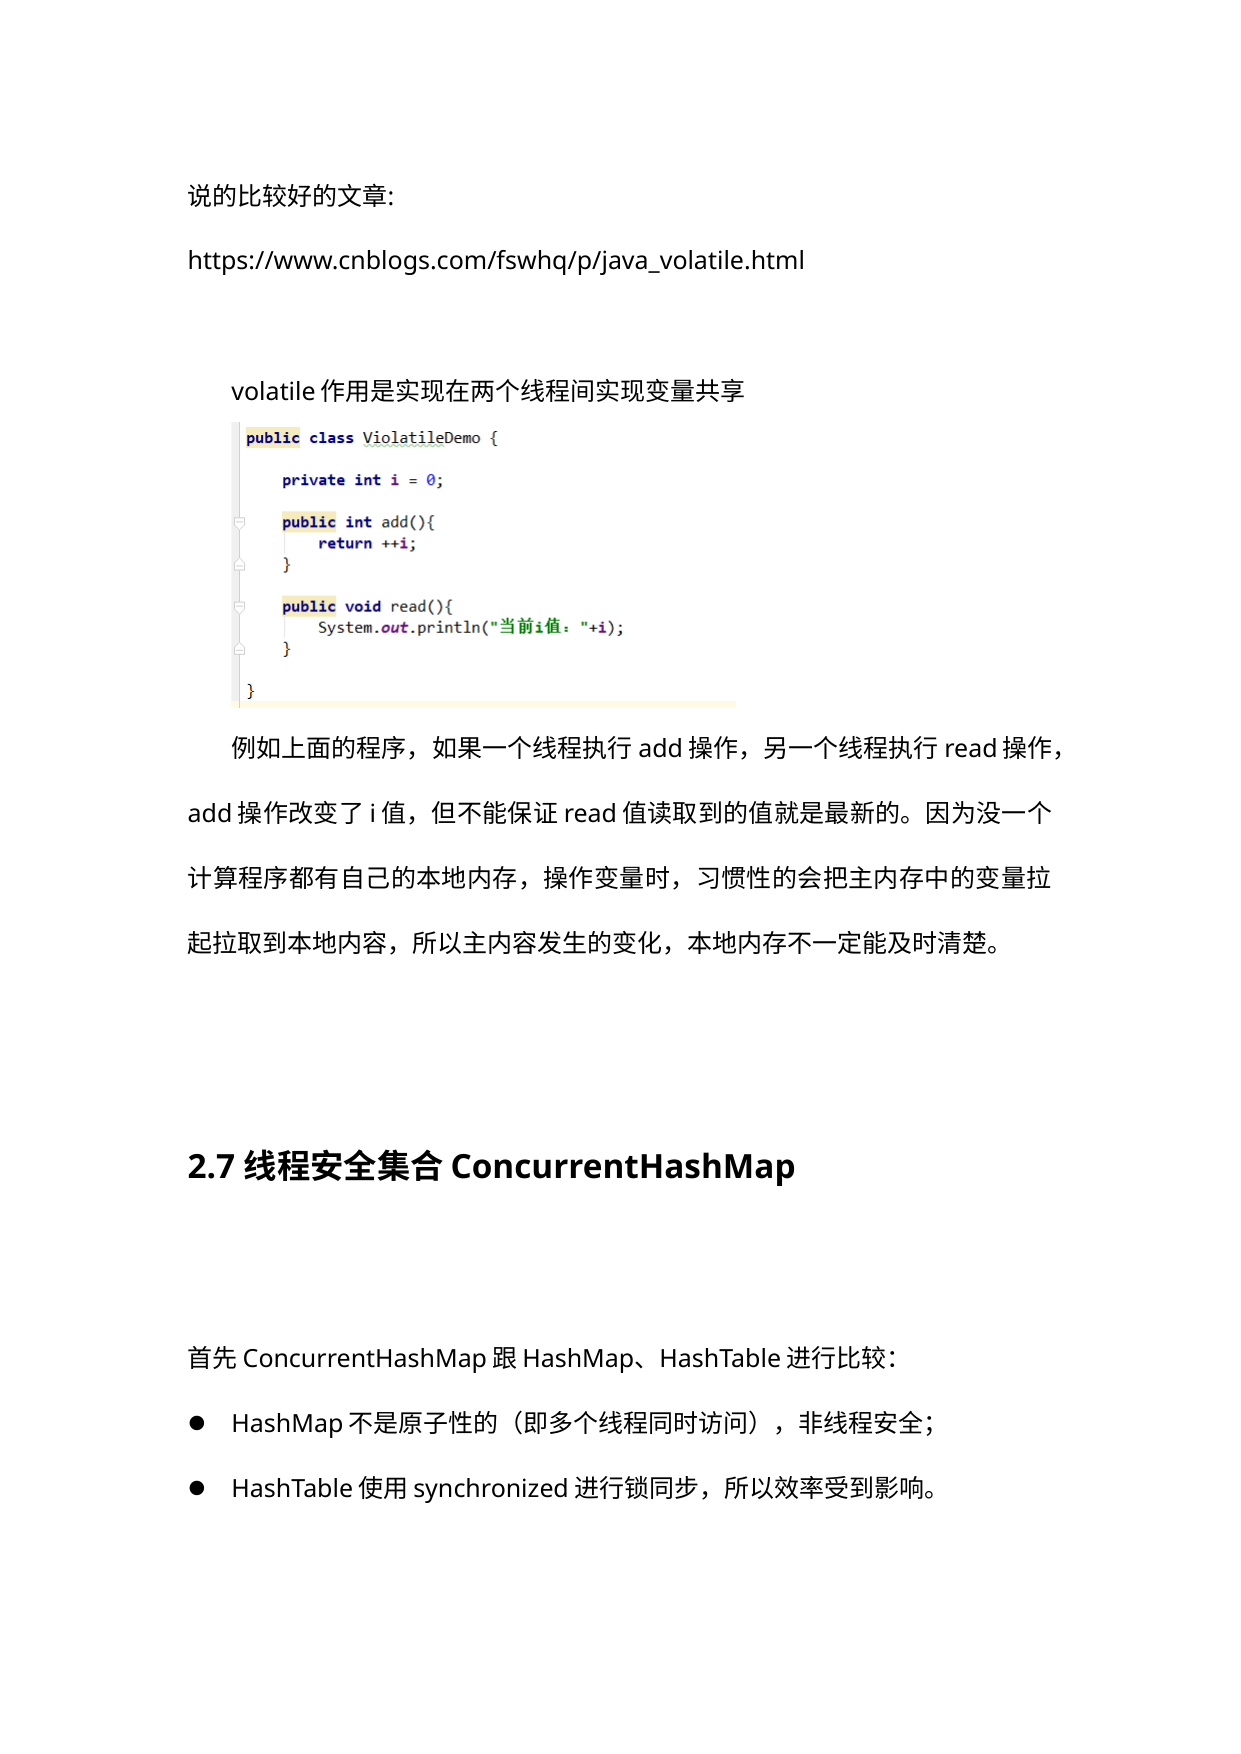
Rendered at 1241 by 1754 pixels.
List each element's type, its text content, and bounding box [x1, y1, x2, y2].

text 说的比较好的文章: [187, 162, 1053, 227]
list HashMap不是原子性的（即多个线程同时访问），非线程安全； [187, 1389, 1053, 1454]
text 例如上面的程序，如果一个线程执行add操作，另一个线程执行read操作，add操作改变了i值，但不能保证read值读取到的值就是最新的。因为没一个计算程序都有自己的本地内存，操作变量时，习惯性的会把主内存中的变量拉起拉取到本地内容，所以主内容发生的变化，本地内存不一定能及时清楚。 [187, 714, 1053, 974]
text https://www.cnblogs.com/fswhq/p/java_volatile.html [187, 227, 1053, 292]
text 首先ConcurrentHashMap跟HashMap、HashTable进行比较： [187, 1324, 1053, 1389]
list HashTable使用synchronized进行锁同步，所以效率受到影响。 [187, 1454, 1053, 1519]
text volatile作用是实现在两个线程间实现变量共享 [187, 357, 1053, 422]
subtitle 2.7 线程安全集合ConcurrentHashMap [187, 1132, 1053, 1197]
picture [231, 422, 737, 708]
